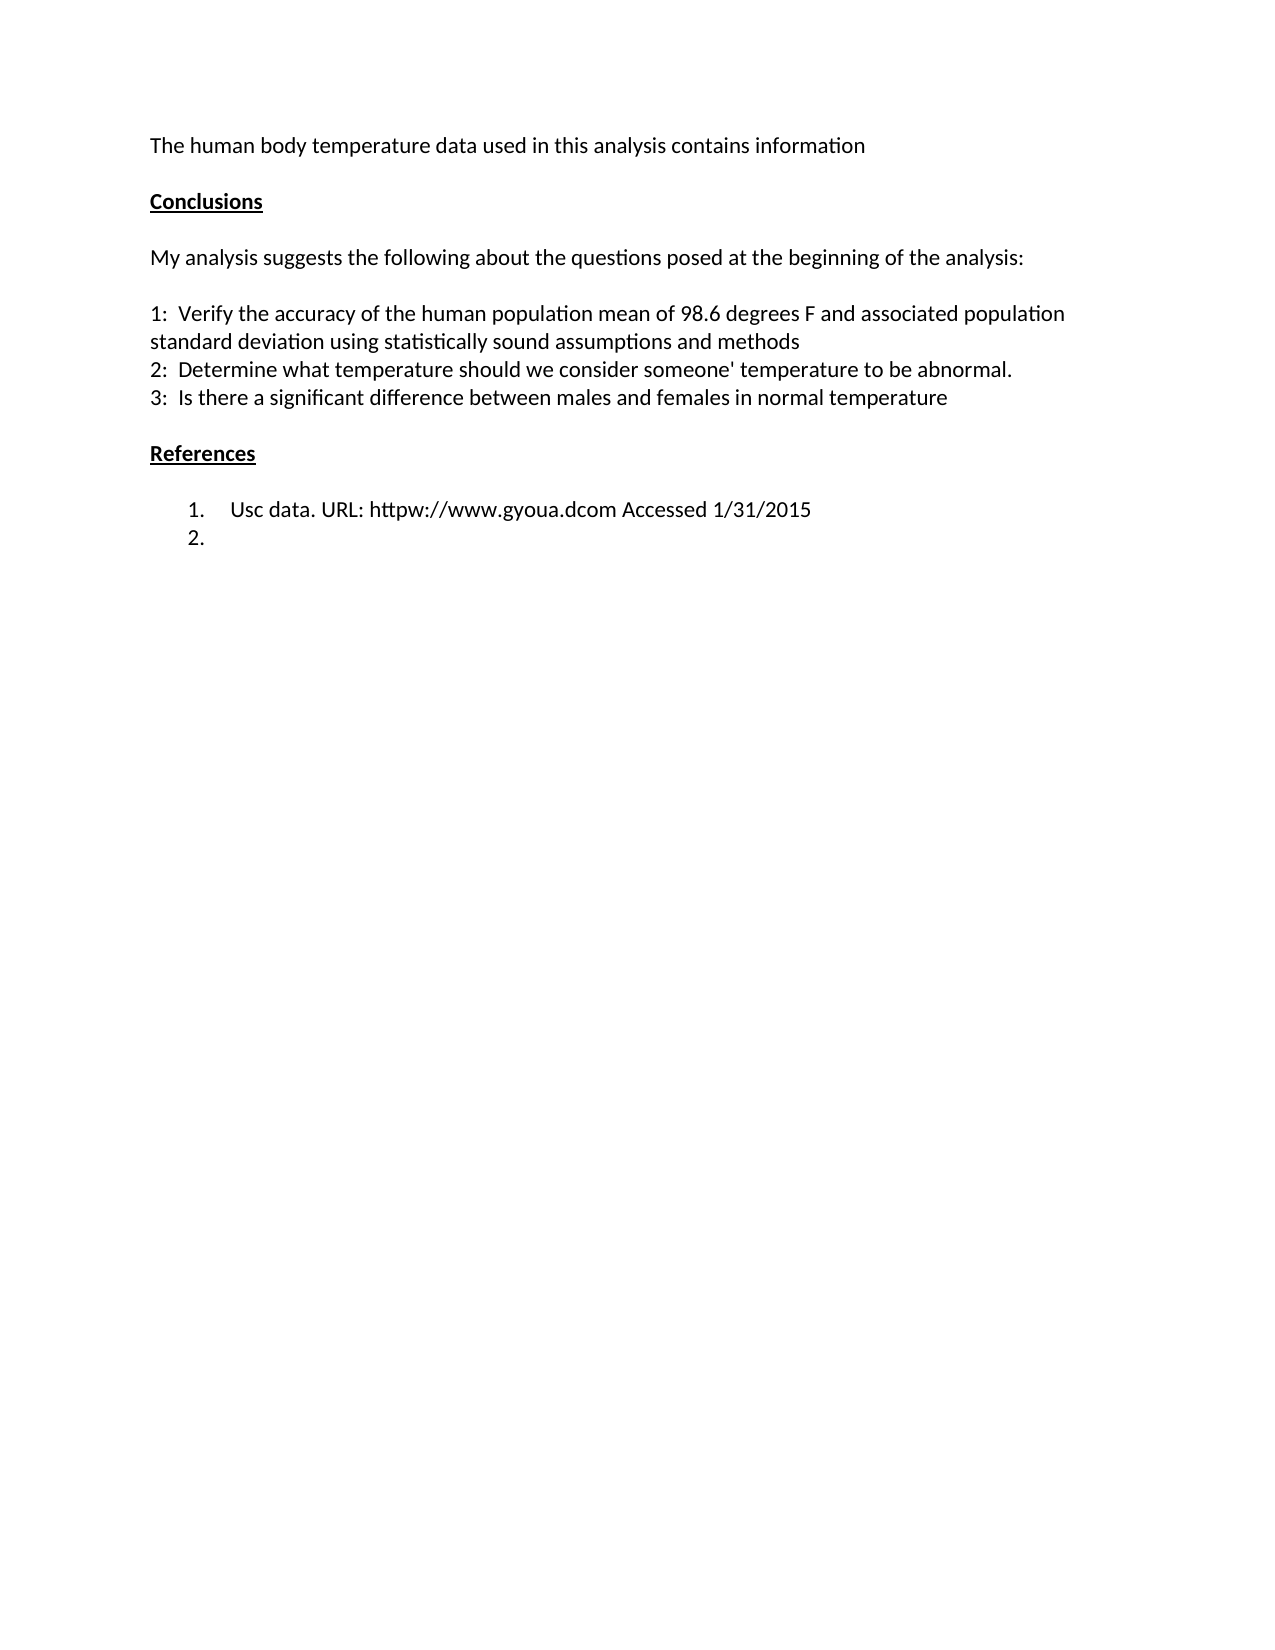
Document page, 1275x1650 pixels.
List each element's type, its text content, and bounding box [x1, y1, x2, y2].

list Usc data. URL: httpw://www.gyoua.dcom Accessed 1/31/2015 [187, 495, 1125, 523]
text 2: Determine what temperature should we consider someone' temperature to be abnormal. [150, 355, 1125, 383]
text My analysis suggests the following about the questions posed at the beginning of the analysis: [150, 243, 1125, 271]
text Conclusions [150, 187, 1125, 215]
text 1: Verify the accuracy of the human population mean of 98.6 degrees F and associated population [150, 299, 1125, 327]
text standard deviation using statistically sound assumptions and methods [150, 327, 1125, 355]
text 3: Is there a significant difference between males and females in normal temperature [150, 383, 1125, 411]
text References [150, 439, 1125, 467]
text The human body temperature data used in this analysis contains information [150, 131, 1125, 159]
